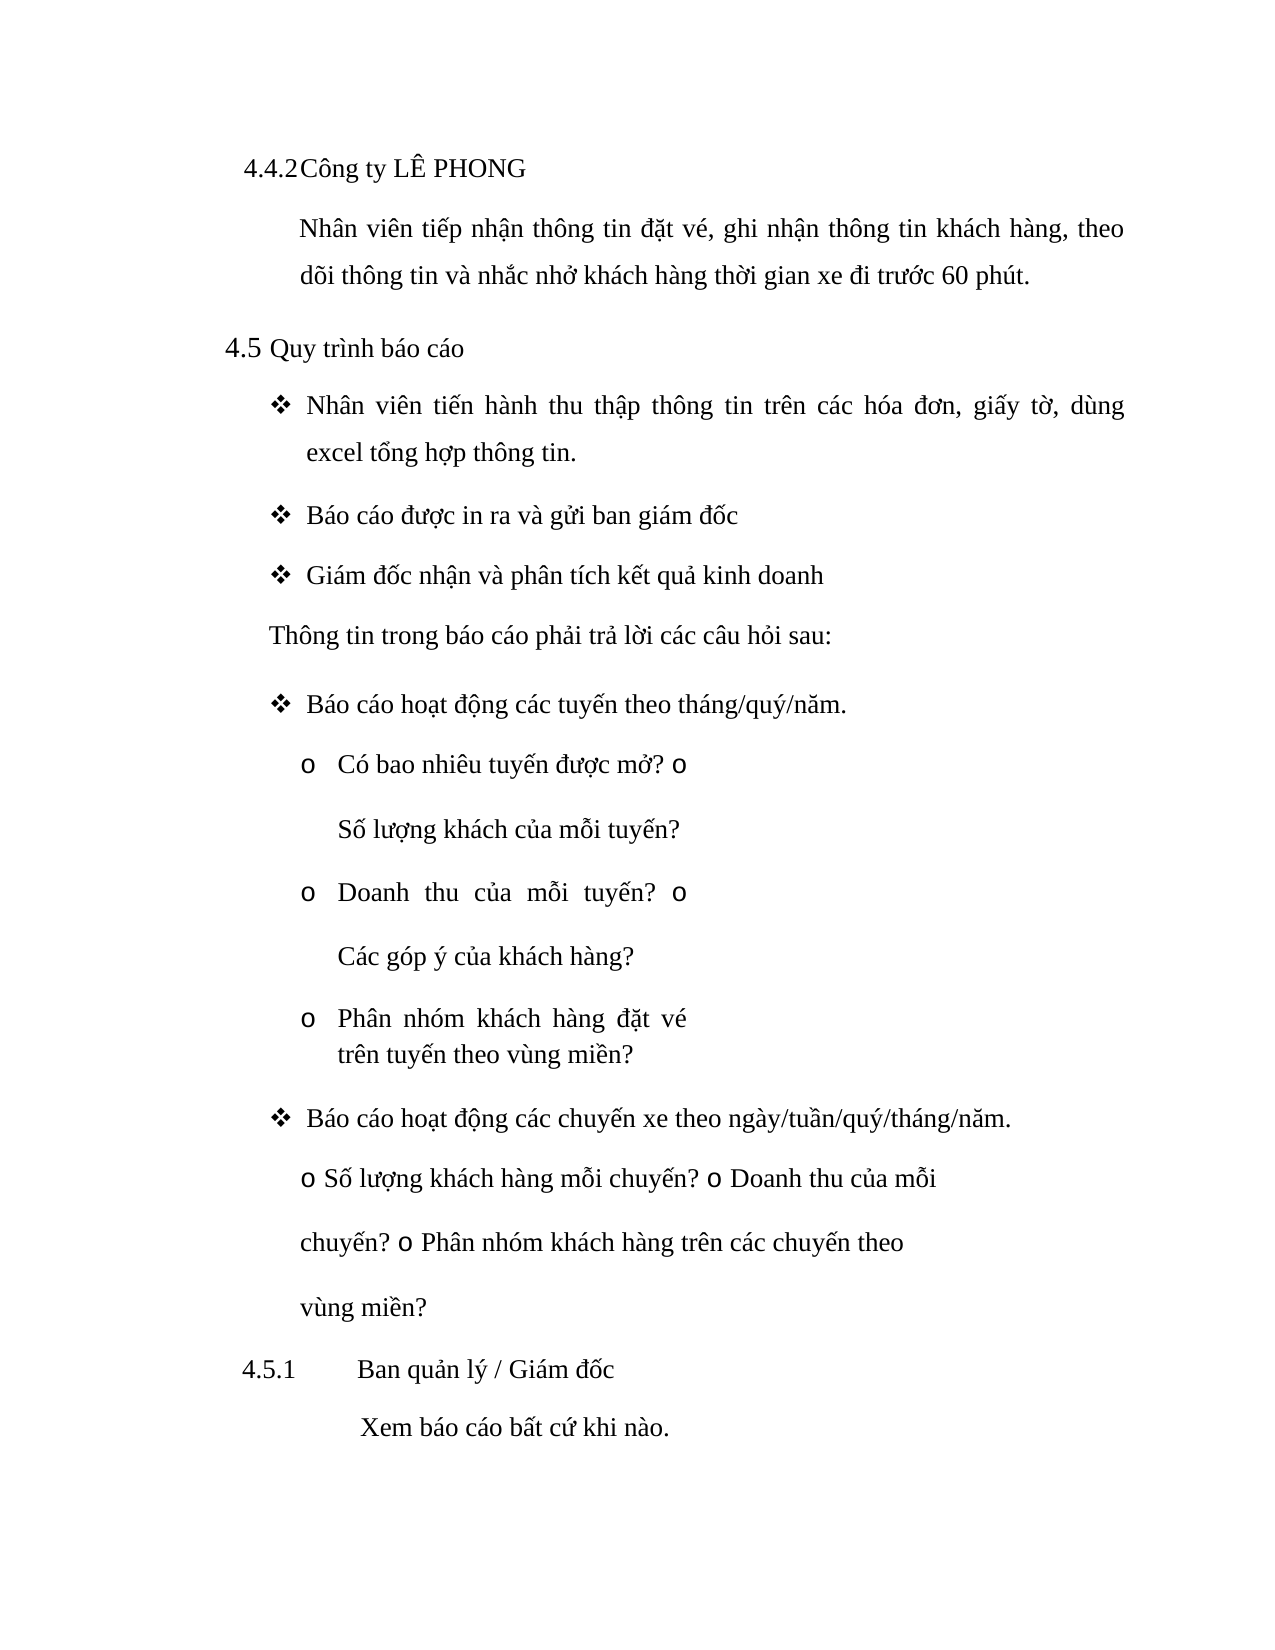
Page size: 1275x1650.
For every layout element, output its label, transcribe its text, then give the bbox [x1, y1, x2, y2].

text Thông tin trong báo cáo phải trả lời các câu hỏi sau: [268, 619, 1127, 650]
list Phân nhóm khách hàng đặt vé trên tuyến theo vùng miền? [300, 1002, 687, 1069]
list Công ty LÊ PHONG [244, 152, 1127, 183]
text o Số lượng khách hàng mỗi chuyến? o Doanh thu của mỗi chuyến? o Phân nhóm khách hàng trên các chuyến theo vùng miền? [300, 1162, 955, 1322]
text 4.5 Quy trình báo cáo [225, 330, 1127, 364]
text Xem báo cáo bất cứ khi nào. [360, 1411, 1127, 1442]
text Nhân viên tiếp nhận thông tin đặt vé, ghi nhận thông tin khách hàng, theo dõi thông tin và nhắc nhở khách hàng thời gian xe đi trước 60 phút. [299, 212, 1127, 290]
text 4.5.1 Ban quản lý / Giám đốc [150, 1353, 1128, 1384]
list Nhân viên tiến hành thu thập thông tin trên các hóa đơn, giấy tờ, dùng excel tổng hợp thông tin. [268, 389, 1127, 467]
list Báo cáo được in ra và gửi ban giám đốc [268, 499, 1127, 530]
list Báo cáo hoạt động các chuyến xe theo ngày/tuần/quý/tháng/năm. [268, 1102, 1127, 1133]
list Doanh thu của mỗi tuyến? o Các góp ý của khách hàng? [300, 876, 687, 972]
list Giám đốc nhận và phân tích kết quả kinh doanh [268, 559, 1127, 590]
list Báo cáo hoạt động các tuyến theo tháng/quý/năm. [268, 688, 1127, 719]
list Có bao nhiêu tuyến được mở? o Số lượng khách của mỗi tuyến? [300, 748, 687, 844]
